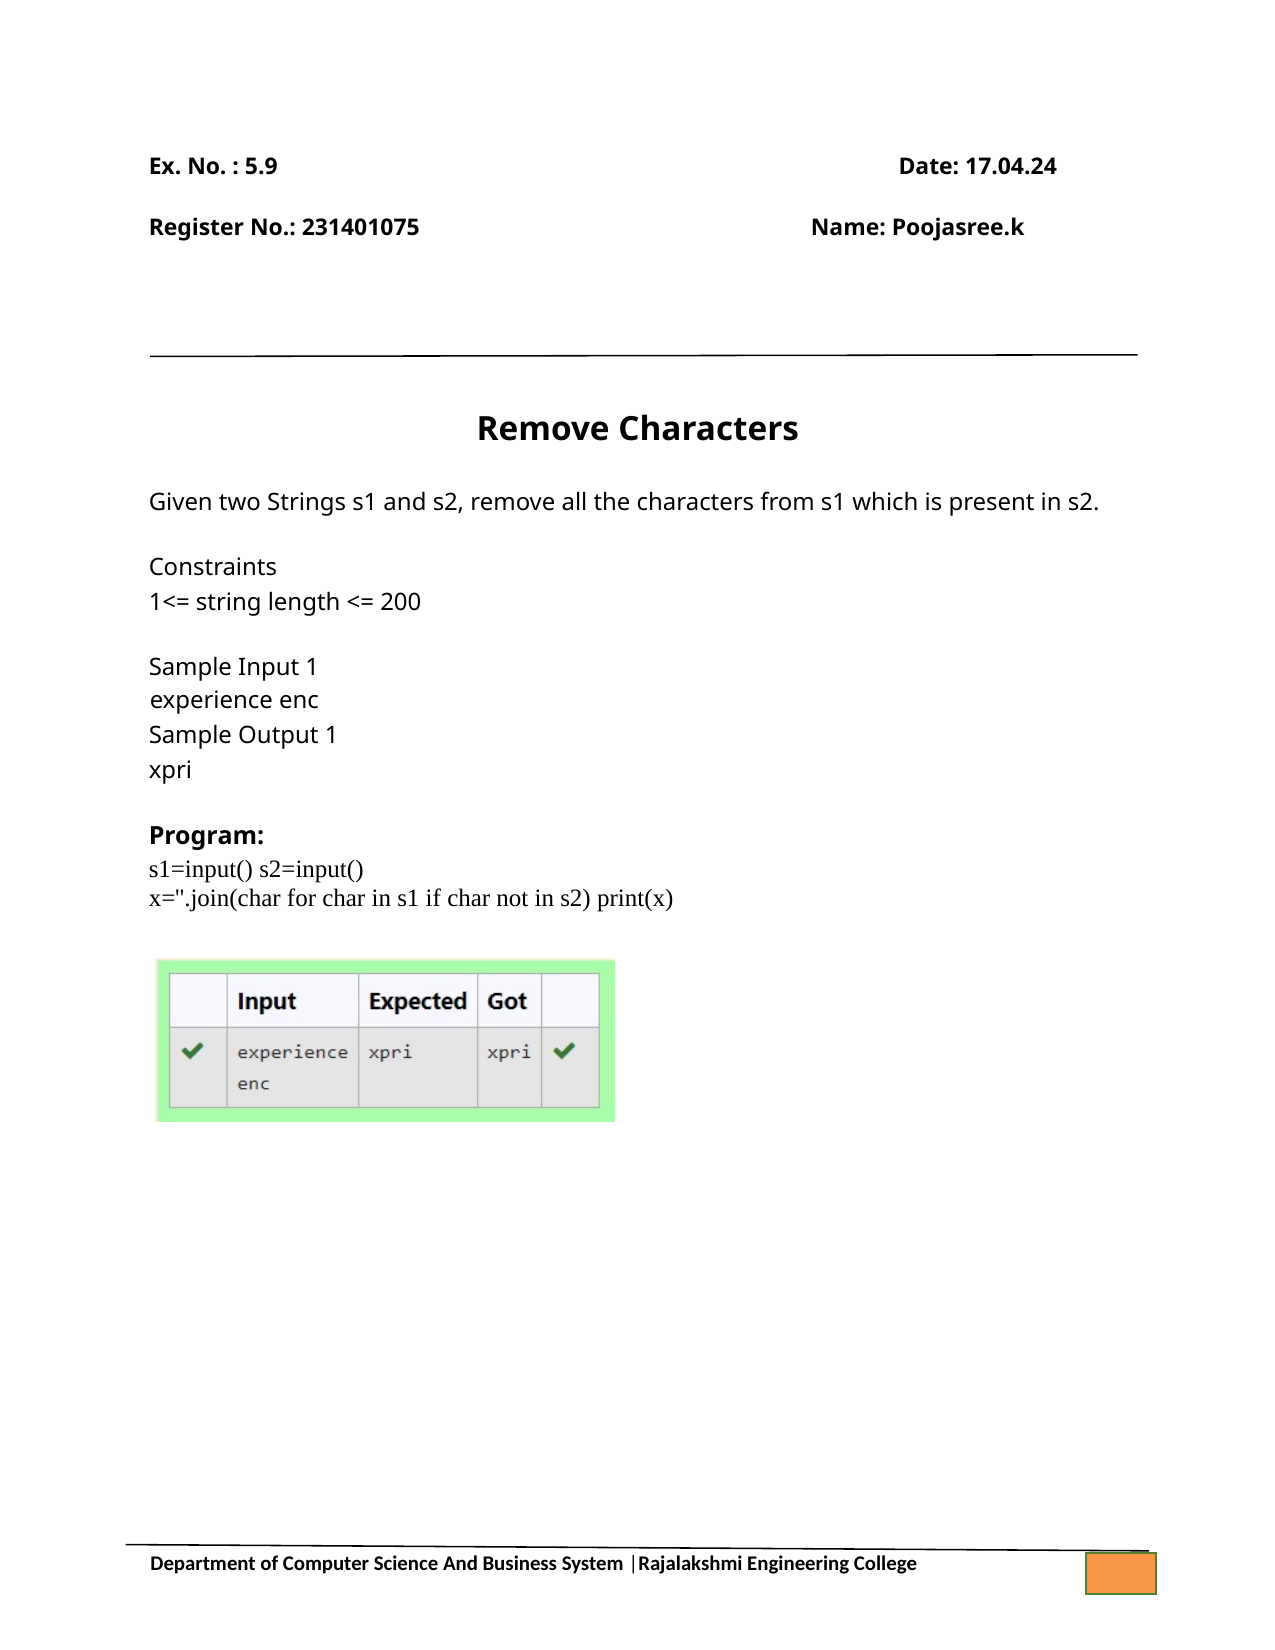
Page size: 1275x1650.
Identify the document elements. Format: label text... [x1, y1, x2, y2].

text 1<= string length <= 200 [148, 584, 1132, 617]
text Ex. No. : 5.9 Date: 17.04.24 [148, 150, 1132, 181]
subtitle Remove Characters [150, 405, 1125, 451]
text Given two Strings s1 and s2, remove all the characters from s1 which is present in s2. [148, 484, 1132, 517]
text Program: [148, 818, 1132, 852]
text Sample Input 1 experience enc [148, 649, 322, 716]
picture [155, 958, 615, 1122]
text Register No.: 231401075 Name: Poojasree.k [148, 211, 1132, 242]
text Sample Output 1 [148, 718, 1132, 750]
text s1=input() s2=input() [148, 854, 365, 883]
text x=''.join(char for char in s1 if char not in s2) print(x) [148, 883, 675, 912]
text Constraints [148, 549, 1132, 582]
text xpri [148, 753, 1132, 785]
